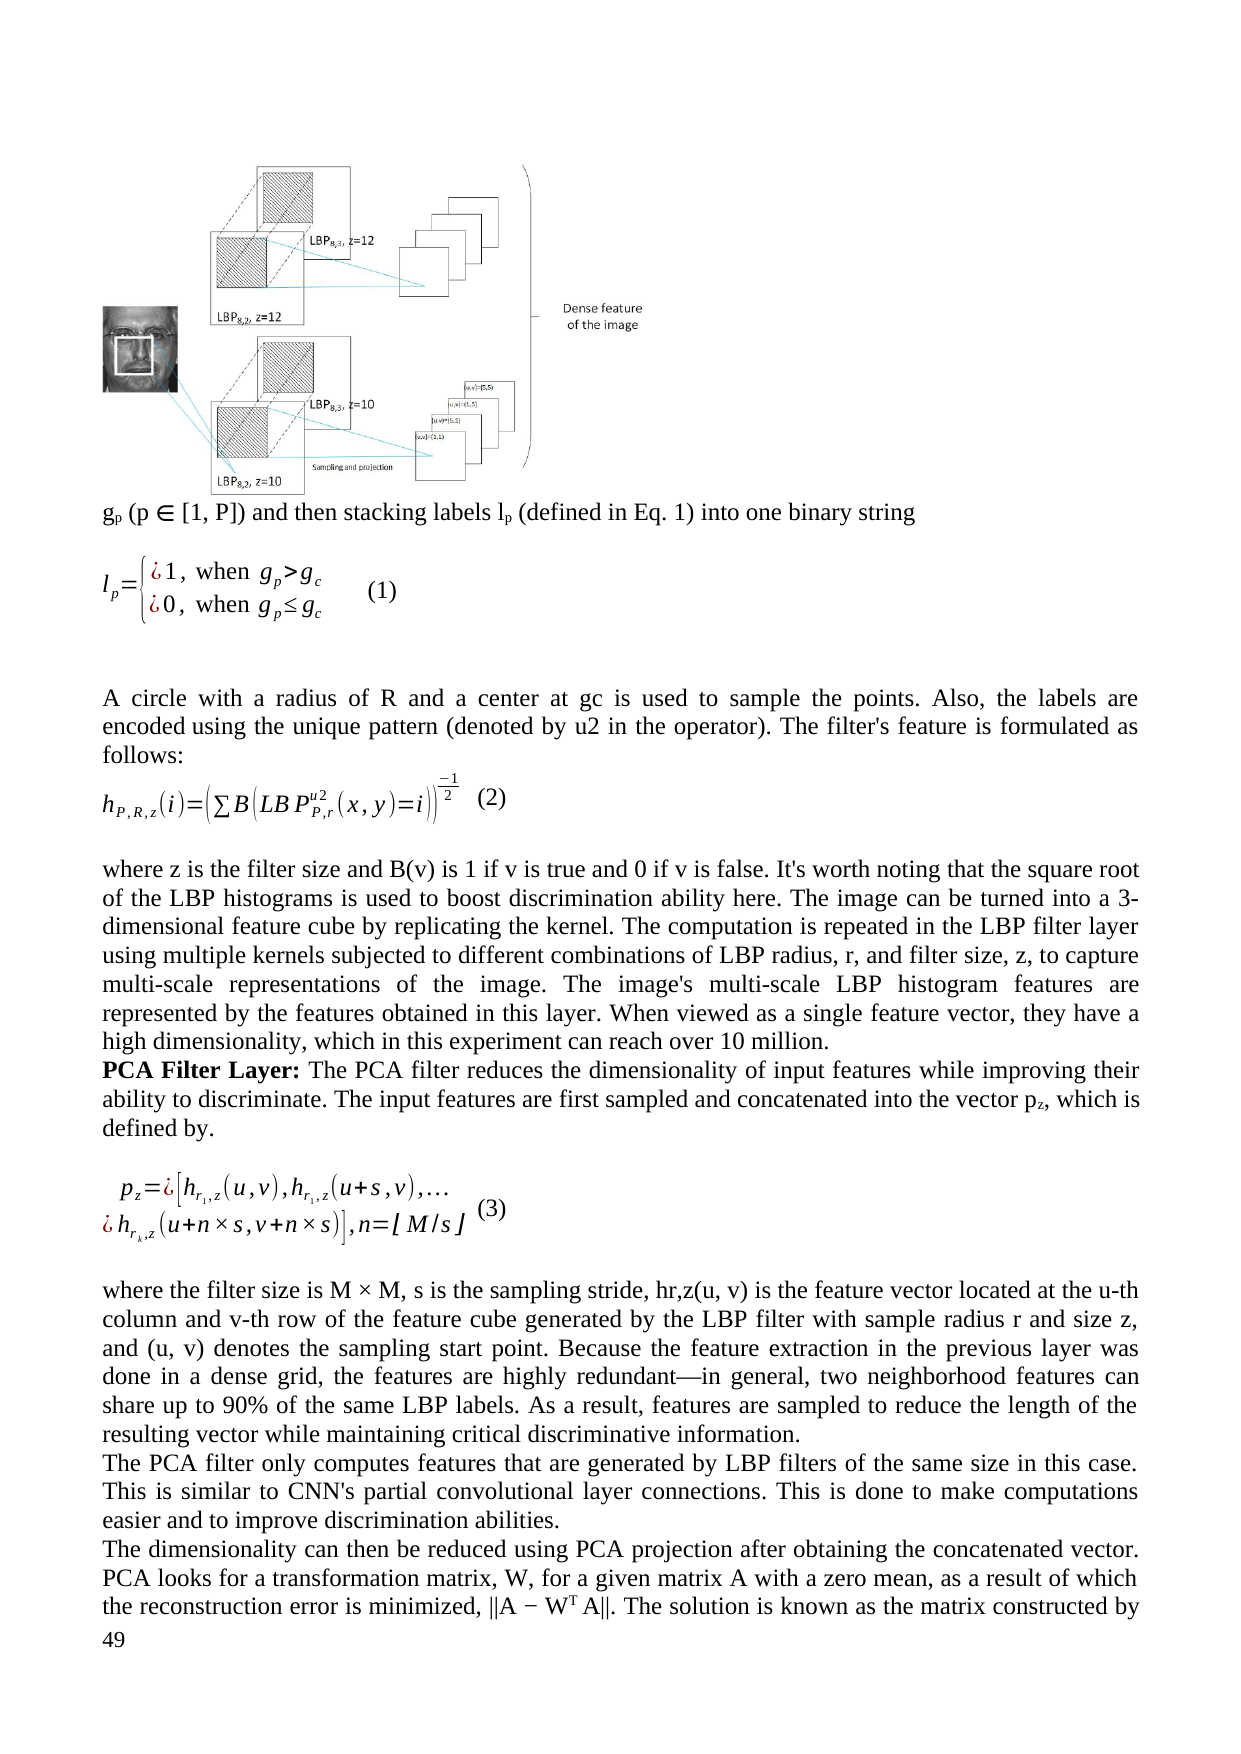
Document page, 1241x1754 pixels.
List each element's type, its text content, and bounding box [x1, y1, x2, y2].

text The PCA filter only computes features that are generated by LBP filters of the same size in this case. This is similar to CNN's partial convolutional layer connections. This is done to make computations easier and to improve discrimination abilities. [102, 1448, 1140, 1534]
text gp (p ∈ [1, P]) and then stacking labels lp (defined in Eq. 1) into one binary string [102, 496, 1140, 526]
text (1) [102, 555, 1140, 625]
text (3) [102, 1170, 1140, 1246]
text where the filter size is M × M, s is the sampling stride, hr,z(u, v) is the feature vector located at the u-th column and v-th row of the feature cube generated by the LBP filter with sample radius r and size z, and (u, v) denotes the sampling start point. Because the feature extraction in the previous layer was done in a dense grid, the features are highly redundant—in general, two neighborhood features can share up to 90% of the same LBP labels. As a result, features are sampled to reduce the length of the resulting vector while maintaining critical discriminative information. [102, 1275, 1140, 1448]
text (2) [102, 769, 1140, 825]
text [102, 1534, 1140, 1620]
picture [102, 164, 653, 496]
text where z is the filter size and B(v) is 1 if v is true and 0 if v is false. It's worth noting that the square root of the LBP histograms is used to boost discrimination ability here. The image can be turned into a 3-dimensional feature cube by replicating the kernel. The computation is repeated in the LBP filter layer using multiple kernels subjected to different combinations of LBP radius, r, and filter size, z, to capture multi-scale representations of the image. The image's multi-scale LBP histogram features are represented by the features obtained in this layer. When viewed as a single feature vector, they have a high dimensionality, which in this experiment can reach over 10 million. [102, 854, 1140, 1055]
text A circle with a radius of R and a center at gc is used to sample the points. Also, the labels are encoded using the unique pattern (denoted by u2 in the operator). The filter's feature is formulated as follows: [102, 683, 1140, 769]
text PCA Filter Layer: The PCA filter reduces the dimensionality of input features while improving their ability to discriminate. The input features are first sampled and concatenated into the vector pz, which is defined by. [102, 1055, 1140, 1141]
